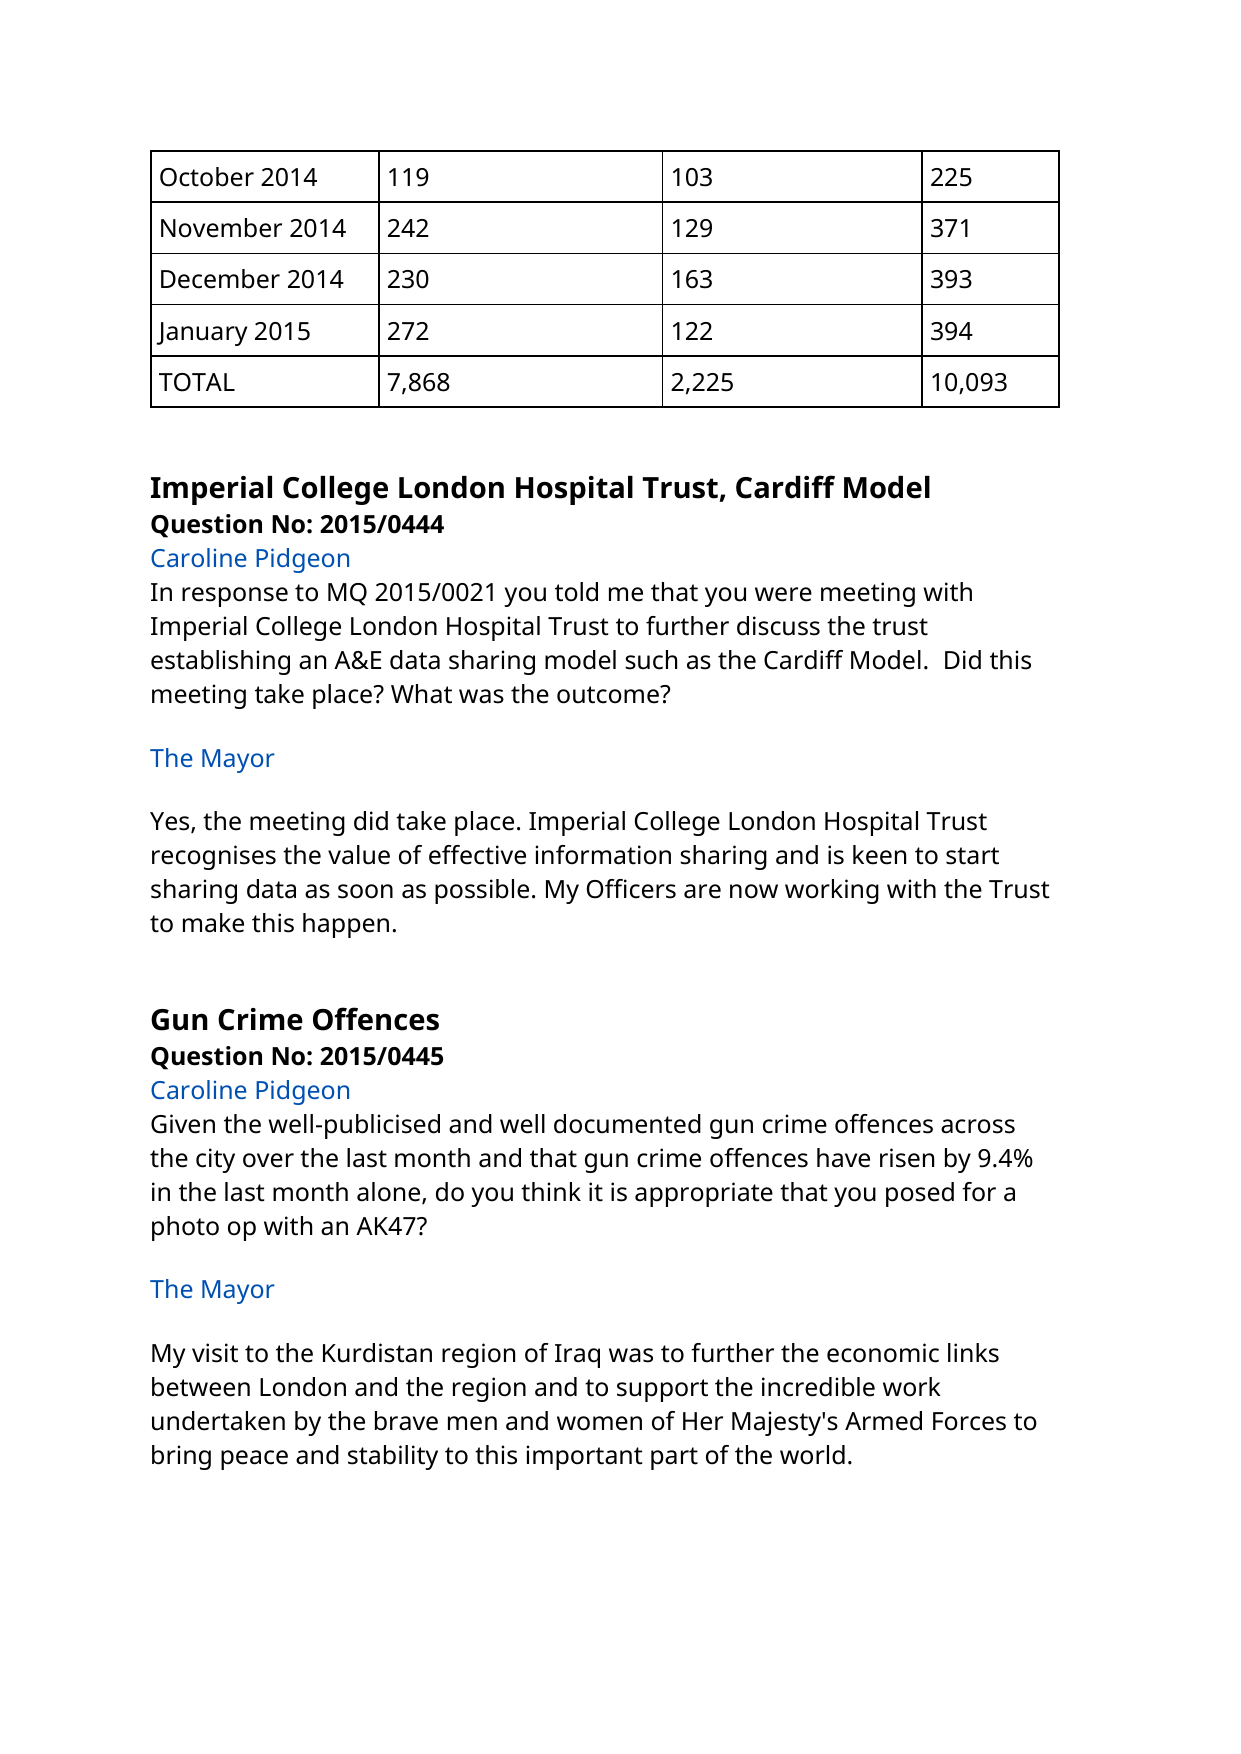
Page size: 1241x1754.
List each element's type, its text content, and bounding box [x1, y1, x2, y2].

table_cell Imperial College London Hospital Trust, Cardiff Model Question No: 2015/0444 Caroline Pidgeon In response to MQ 2015/0021 you told me that you were meeting with Imperial College London Hospital Trust to further discuss the trust establishing an A&E data sharing model such as the Cardiff Model. Did this meeting take place? What was the outcome? The Mayor Yes, the meeting did take place. Imperial College London Hospital Trust recognises the value of effective information sharing and is keen to start sharing data as soon as possible. My Officers are now working with the Trust to make this happen. [139, 467, 1069, 999]
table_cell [139, 150, 1069, 467]
table_cell Gun Crime Offences Question No: 2015/0445 Caroline Pidgeon Given the well-publicised and well documented gun crime offences across the city over the last month and that gun crime offences have risen by 9.4% in the last month alone, do you think it is appropriate that you posed for a photo op with an AK47? The Mayor My visit to the Kurdistan region of Iraq was to further the economic links between London and the region and to support the incredible work undertaken by the brave men and women of Her Majesty's Armed Forces to bring peace and stability to this important part of the world. [139, 999, 1069, 1531]
